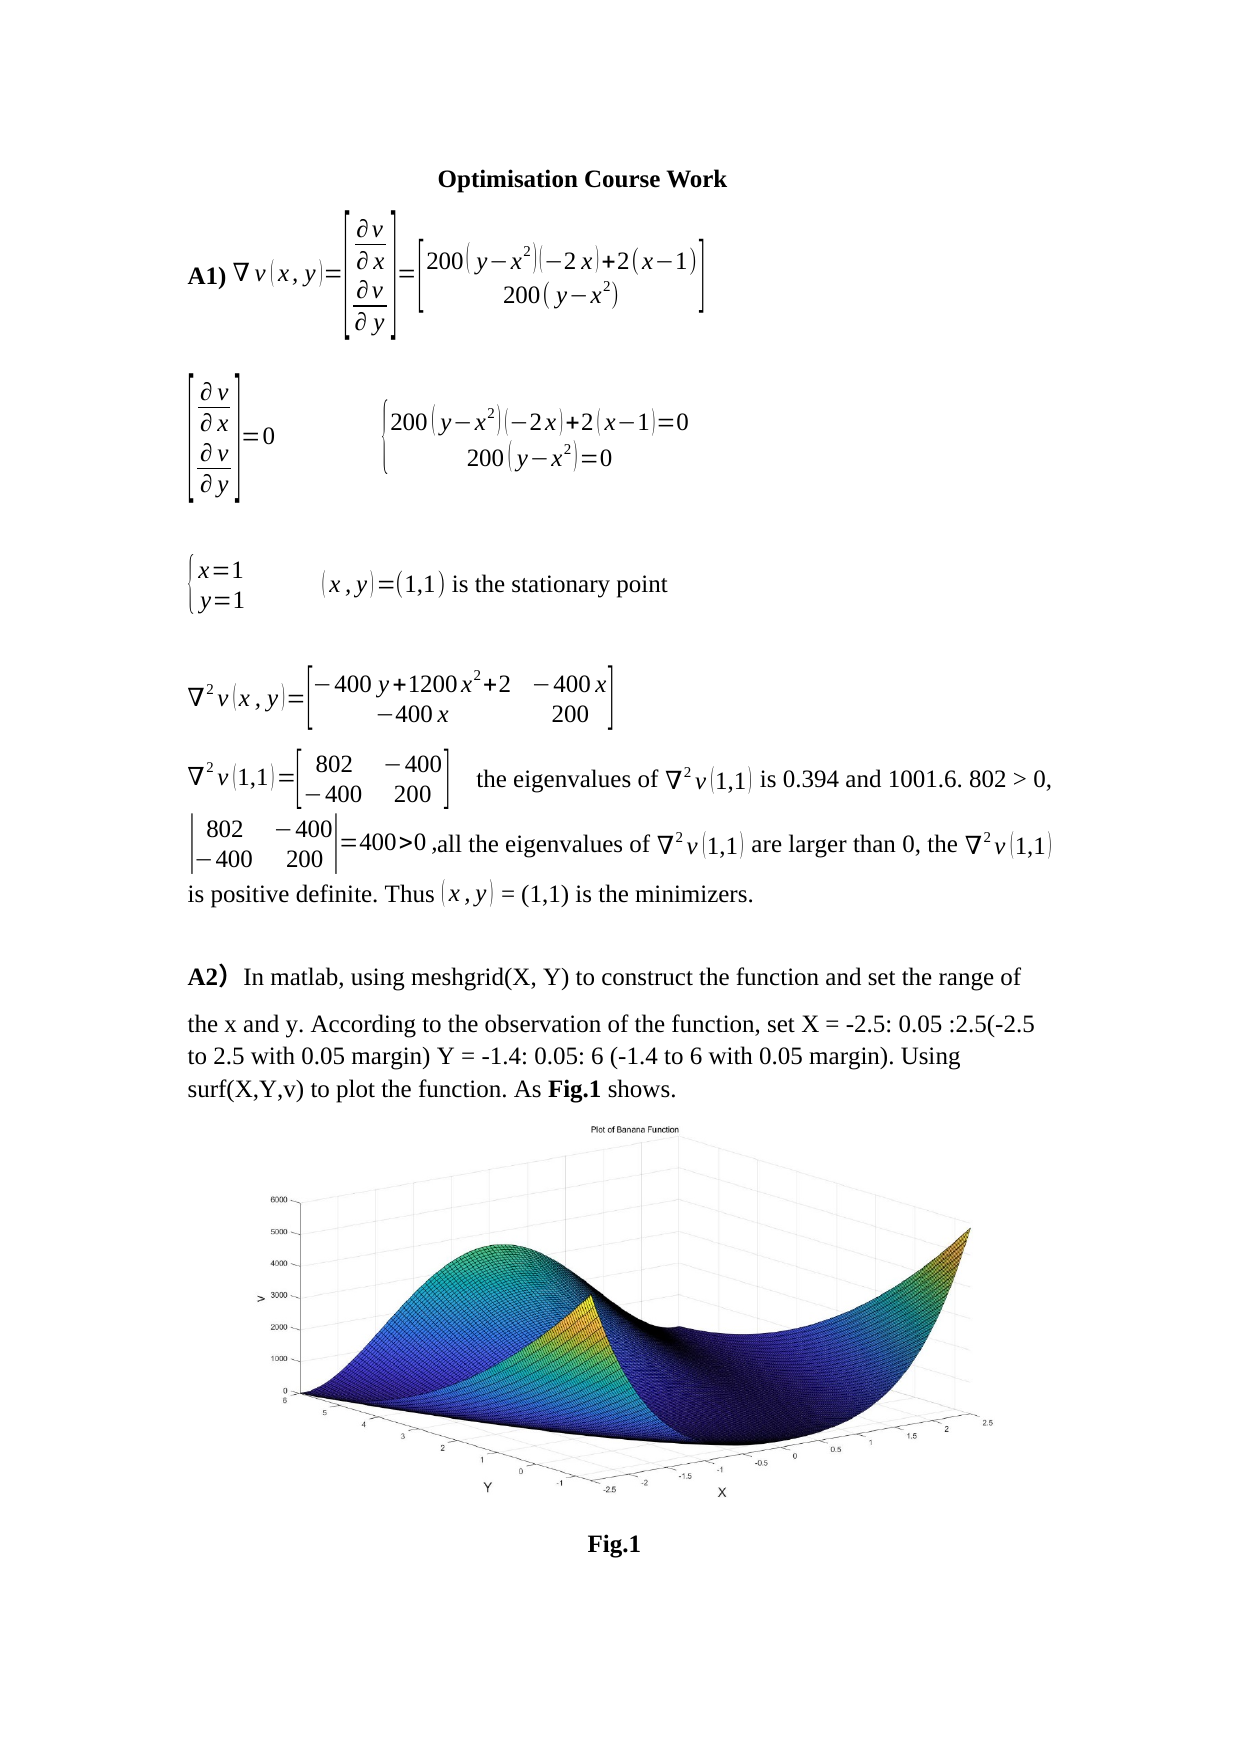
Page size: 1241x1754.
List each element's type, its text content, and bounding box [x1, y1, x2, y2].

text Optimisation Course Work [187, 162, 1053, 194]
text A1) [187, 194, 1053, 357]
picture [187, 1105, 1052, 1527]
text A2）In matlab, using meshgrid(X, Y) to construct the function and set the range of the x and y. According to the observation of the function, set X = -2.5: 0.05 :2.5(-2.5 to 2.5 with 0.05 margin) Y = -1.4: 0.05: 6 (-1.4 to 6 with 0.05 margin). Using surf(X,Y,v) to plot the function. As Fig.1 shows. [187, 942, 1053, 1104]
text Fig.1 [187, 1527, 1053, 1559]
text is the stationary point [187, 552, 1053, 617]
text the eigenvalues of is 0.394 and 1001.6. 802 > 0, all the eigenvalues of are larger than 0, the is positive definite. Thus = (1,1) is the minimizers. [187, 747, 1053, 909]
